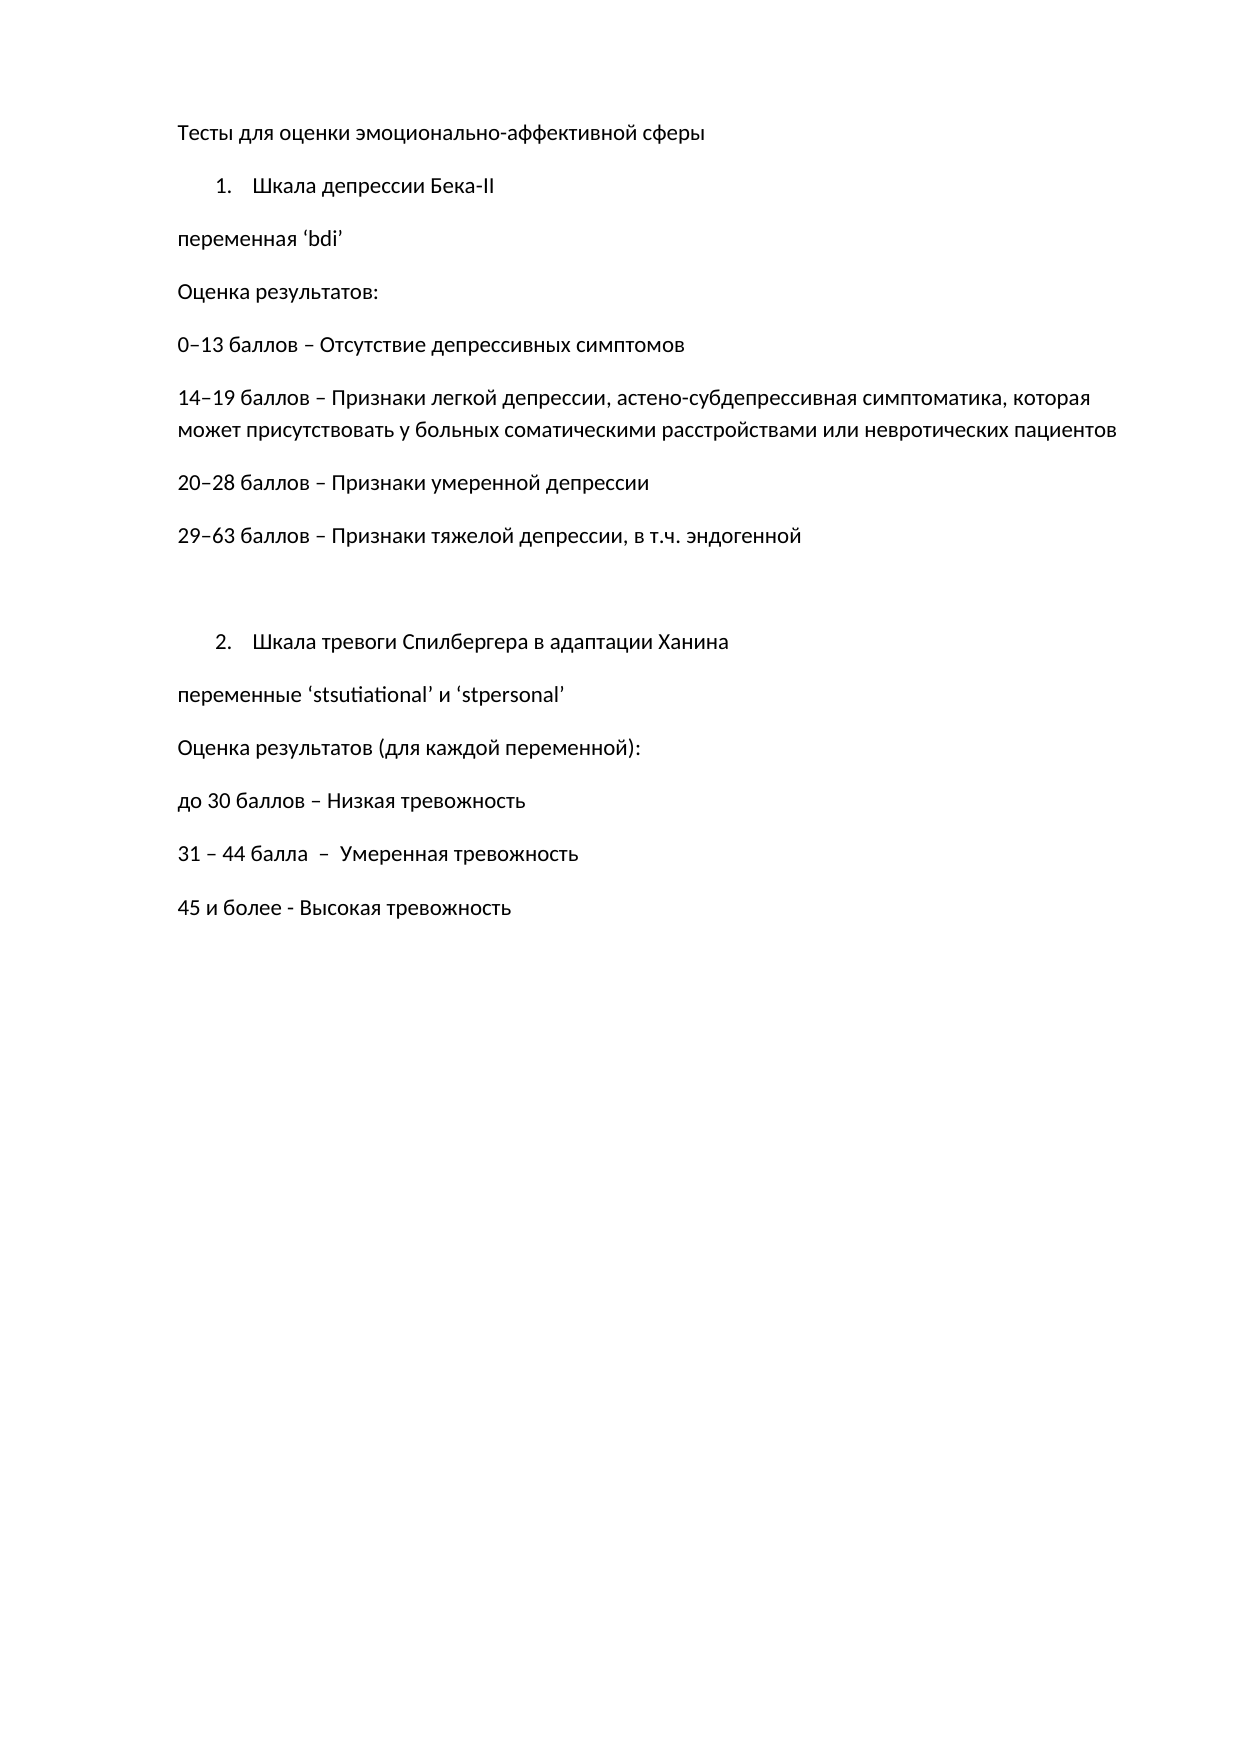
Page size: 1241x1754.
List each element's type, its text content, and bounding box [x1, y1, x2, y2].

list Шкала депрессии Бека-II [215, 171, 1152, 199]
text переменные ‘stsutiational’ и ‘stpersonal’ [177, 681, 1152, 708]
text Тесты для оценки эмоционально-аффективной сферы [177, 118, 1152, 146]
text 14–19 баллов – Признаки легкой депрессии, астено-субдепрессивная симптоматика, которая может присутствовать у больных соматическими расстройствами или невротических пациентов [177, 383, 1152, 443]
text 20–28 баллов – Признаки умеренной депрессии [177, 468, 1152, 496]
text 29–63 баллов – Признаки тяжелой депрессии, в т.ч. эндогенной [177, 521, 1152, 549]
text 31 – 44 балла – Умеренная тревожность [177, 839, 1152, 868]
text 45 и более - Высокая тревожность [177, 893, 1152, 921]
list Шкала тревоги Cпилбергера в адаптации Ханина [215, 627, 1152, 656]
text до 30 баллов – Низкая тревожность [177, 787, 1152, 814]
text 0–13 баллов – Отсутствие депрессивных симптомов [177, 330, 1152, 358]
text переменная ‘bdi’ [177, 224, 1152, 252]
text Оценка результатов: [177, 277, 1152, 305]
text Оценка результатов (для каждой переменной): [177, 733, 1152, 762]
